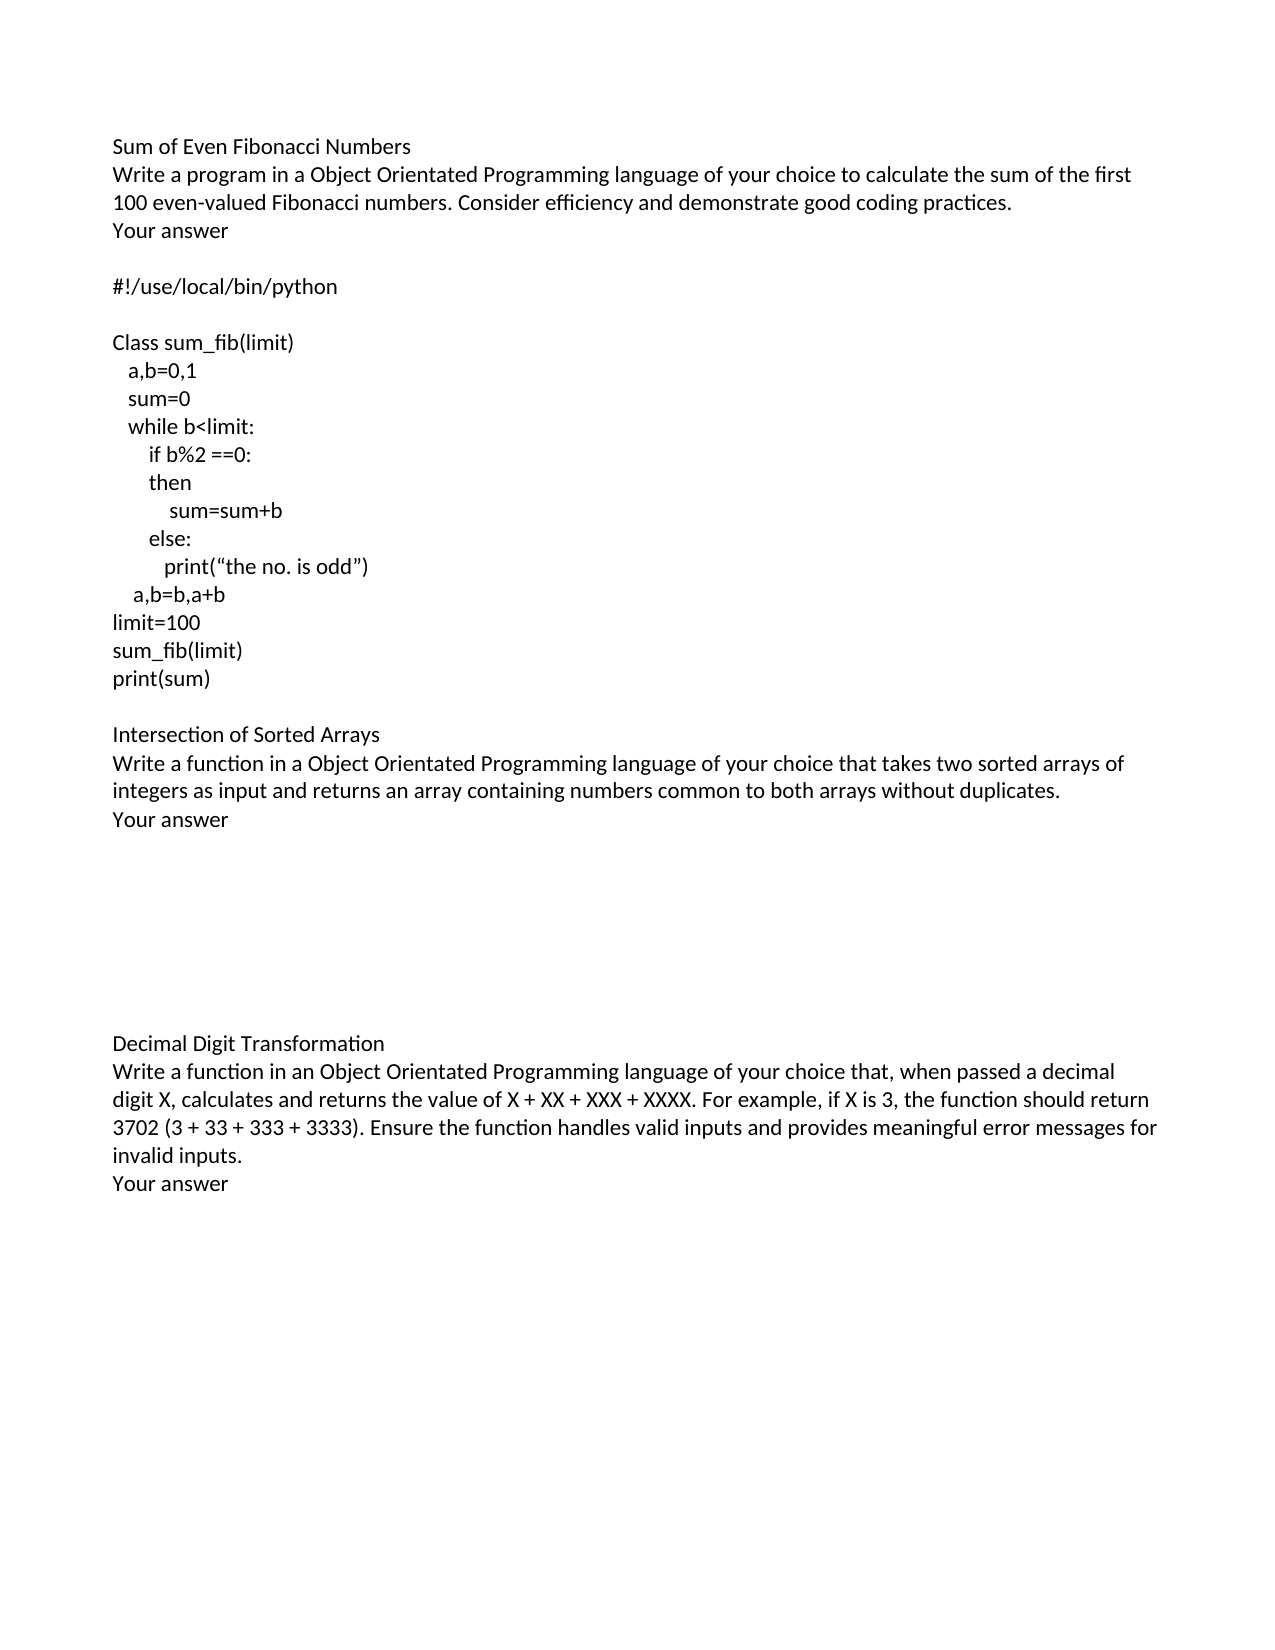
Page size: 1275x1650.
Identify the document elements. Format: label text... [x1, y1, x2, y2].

text Decimal Digit Transformation [112, 1029, 1162, 1057]
text sum=0 [112, 384, 1162, 412]
text else: [112, 524, 1162, 552]
text Your answer [112, 1169, 1162, 1197]
text if b%2 ==0: [112, 440, 1162, 468]
text limit=100 [112, 608, 1162, 637]
text Class sum_fib(limit) [112, 328, 1162, 356]
text Your answer [112, 216, 1162, 244]
text #!/use/local/bin/python [112, 272, 1162, 300]
text print(“the no. is odd”) [112, 552, 1162, 581]
text print(sum) [112, 664, 1162, 693]
text then [112, 468, 1162, 496]
text Your answer [112, 805, 1162, 833]
text sum_fib(limit) [112, 637, 1162, 664]
text while b<limit: [112, 412, 1162, 440]
text Write a function in a Object Orientated Programming language of your choice that takes two sorted arrays of integers as input and returns an array containing numbers common to both arrays without duplicates. [112, 749, 1162, 805]
text sum=sum+b [112, 496, 1162, 524]
text Write a program in a Object Orientated Programming language of your choice to calculate the sum of the first 100 even-valued Fibonacci numbers. Consider efficiency and demonstrate good coding practices. [112, 160, 1162, 216]
text Sum of Even Fibonacci Numbers [112, 132, 1162, 160]
text a,b=b,a+b [112, 581, 1162, 608]
text a,b=0,1 [112, 356, 1162, 384]
text Intersection of Sorted Arrays [112, 721, 1162, 749]
text Write a function in an Object Orientated Programming language of your choice that, when passed a decimal digit X, calculates and returns the value of X + XX + XXX + XXXX. For example, if X is 3, the function should return 3702 (3 + 33 + 333 + 3333). Ensure the function handles valid inputs and provides meaningful error messages for invalid inputs. [112, 1057, 1162, 1169]
